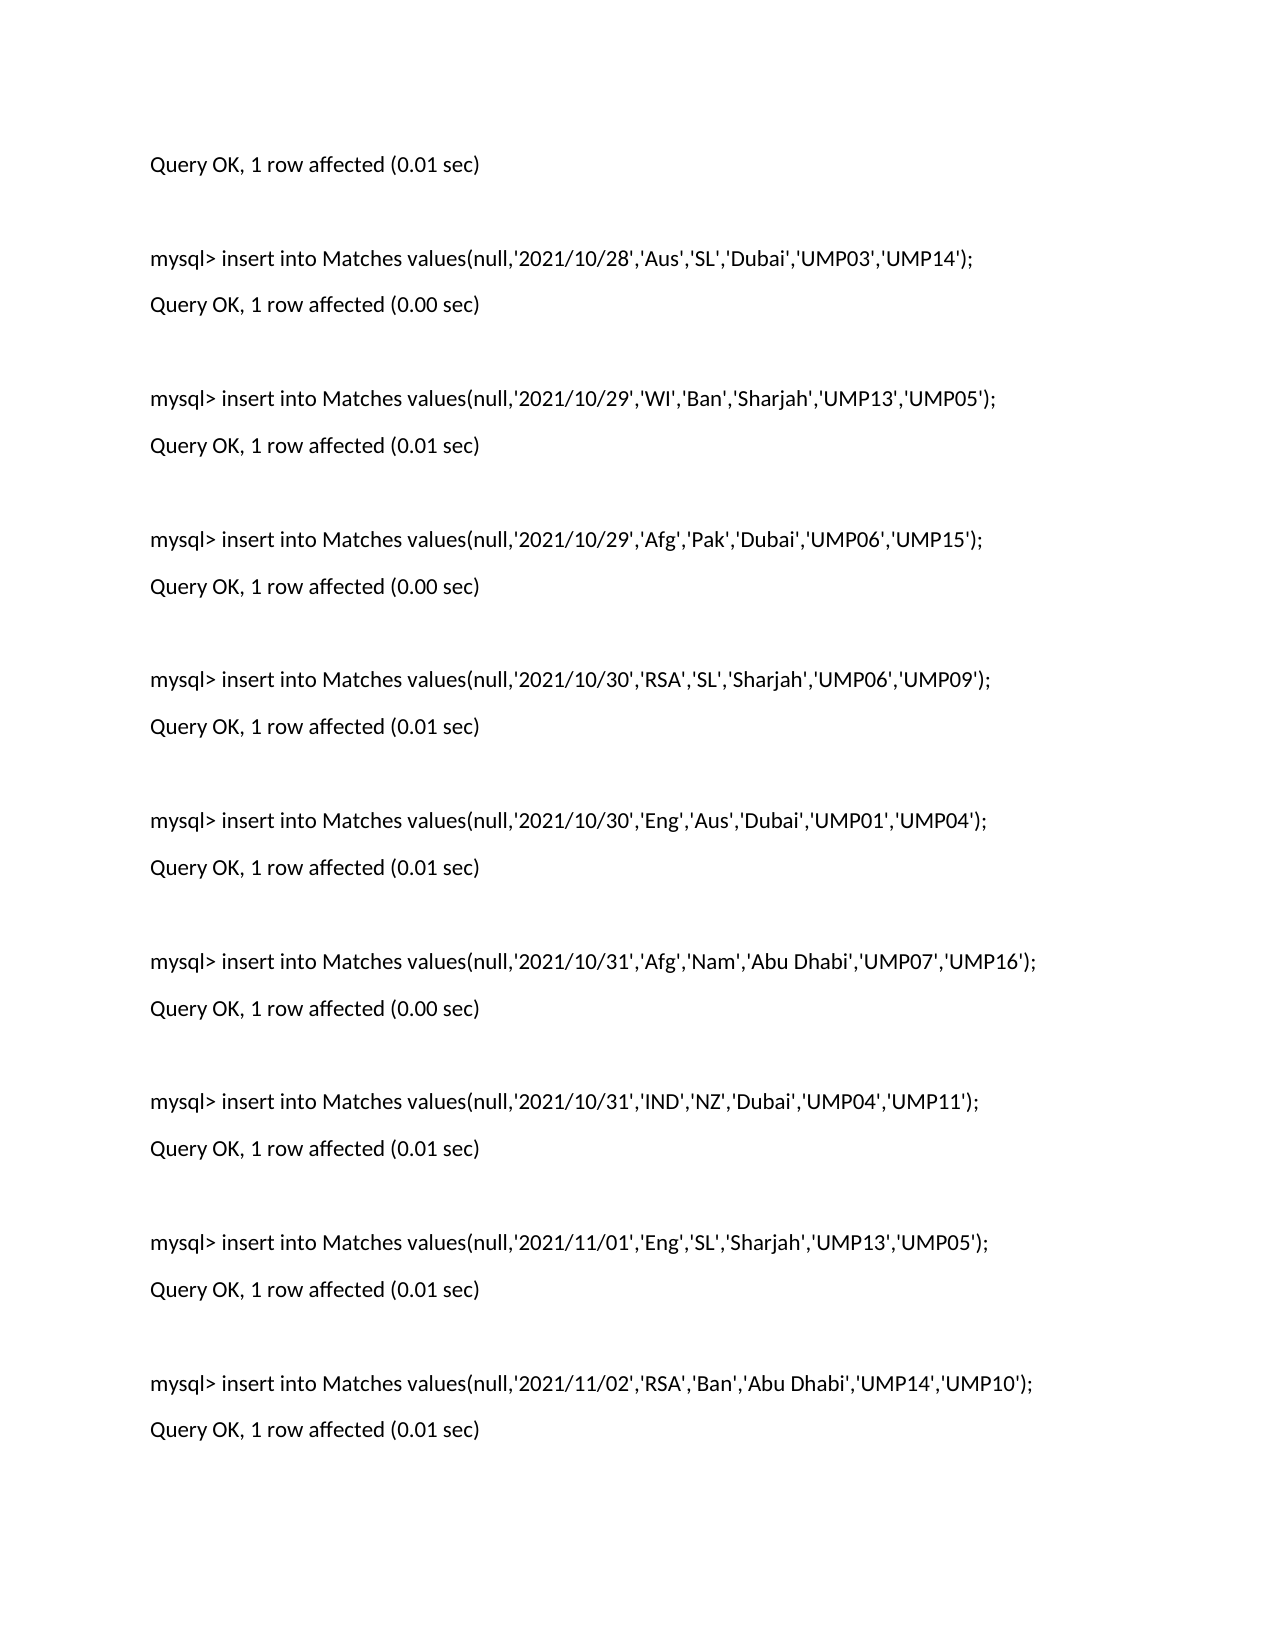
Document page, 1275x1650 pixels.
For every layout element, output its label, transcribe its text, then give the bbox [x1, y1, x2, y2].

text mysql> insert into Matches values(null,'2021/10/29','WI','Ban','Sharjah','UMP13','UMP05'); [150, 384, 1125, 412]
text mysql> insert into Matches values(null,'2021/10/31','Afg','Nam','Abu Dhabi','UMP07','UMP16'); [150, 947, 1125, 975]
text Query OK, 1 row affected (0.00 sec) [150, 572, 1125, 600]
text mysql> insert into Matches values(null,'2021/10/31','IND','NZ','Dubai','UMP04','UMP11'); [150, 1087, 1125, 1116]
text mysql> insert into Matches values(null,'2021/10/28','Aus','SL','Dubai','UMP03','UMP14'); [150, 244, 1125, 272]
text Query OK, 1 row affected (0.01 sec) [150, 1416, 1125, 1444]
text mysql> insert into Matches values(null,'2021/10/30','RSA','SL','Sharjah','UMP06','UMP09'); [150, 666, 1125, 694]
text Query OK, 1 row affected (0.01 sec) [150, 712, 1125, 741]
text Query OK, 1 row affected (0.00 sec) [150, 291, 1125, 319]
text mysql> insert into Matches values(null,'2021/11/02','RSA','Ban','Abu Dhabi','UMP14','UMP10'); [150, 1369, 1125, 1397]
text mysql> insert into Matches values(null,'2021/11/01','Eng','SL','Sharjah','UMP13','UMP05'); [150, 1228, 1125, 1256]
text Query OK, 1 row affected (0.00 sec) [150, 994, 1125, 1022]
text Query OK, 1 row affected (0.01 sec) [150, 150, 1125, 178]
text mysql> insert into Matches values(null,'2021/10/30','Eng','Aus','Dubai','UMP01','UMP04'); [150, 806, 1125, 834]
text Query OK, 1 row affected (0.01 sec) [150, 1275, 1125, 1303]
text mysql> insert into Matches values(null,'2021/10/29','Afg','Pak','Dubai','UMP06','UMP15'); [150, 525, 1125, 553]
text Query OK, 1 row affected (0.01 sec) [150, 853, 1125, 881]
text Query OK, 1 row affected (0.01 sec) [150, 1134, 1125, 1162]
text Query OK, 1 row affected (0.01 sec) [150, 431, 1125, 459]
